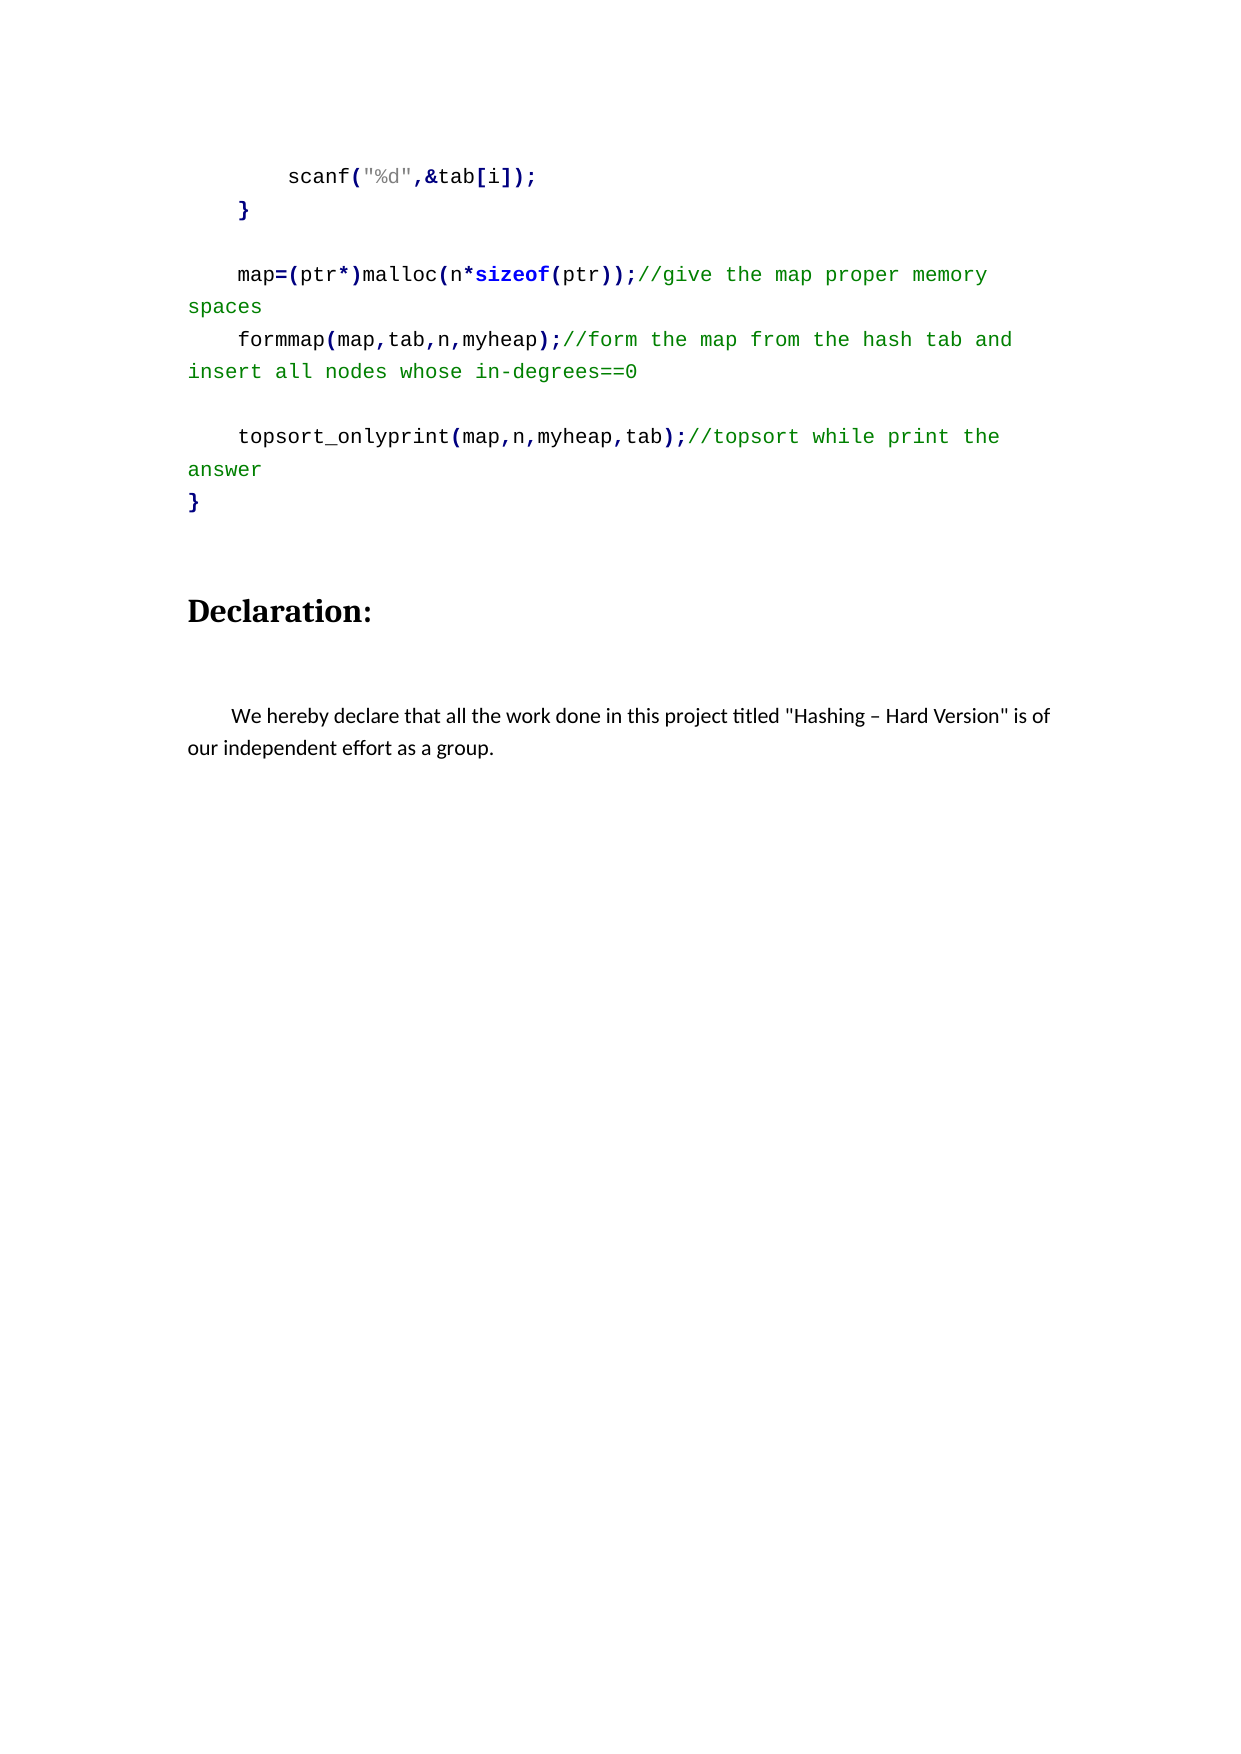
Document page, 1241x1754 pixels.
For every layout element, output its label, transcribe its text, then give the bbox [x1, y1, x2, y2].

text topsort_onlyprint(map,n,myheap,tab);//topsort while print the answer [187, 422, 1053, 487]
text map=(ptr*)malloc(n*sizeof(ptr));//give the map proper memory spaces [187, 259, 1053, 324]
text } [187, 194, 1053, 227]
text formmap(map,tab,n,myheap);//form the map from the hash tab and insert all nodes whose in-degrees==0 [187, 324, 1053, 389]
text We hereby declare that all the work done in this project titled "Hashing – Hard Version" is of our independent effort as a group. [187, 699, 1053, 764]
text scanf("%d",&tab[i]); [187, 162, 1053, 194]
text } [187, 487, 1053, 519]
subtitle Declaration: [187, 579, 1053, 644]
